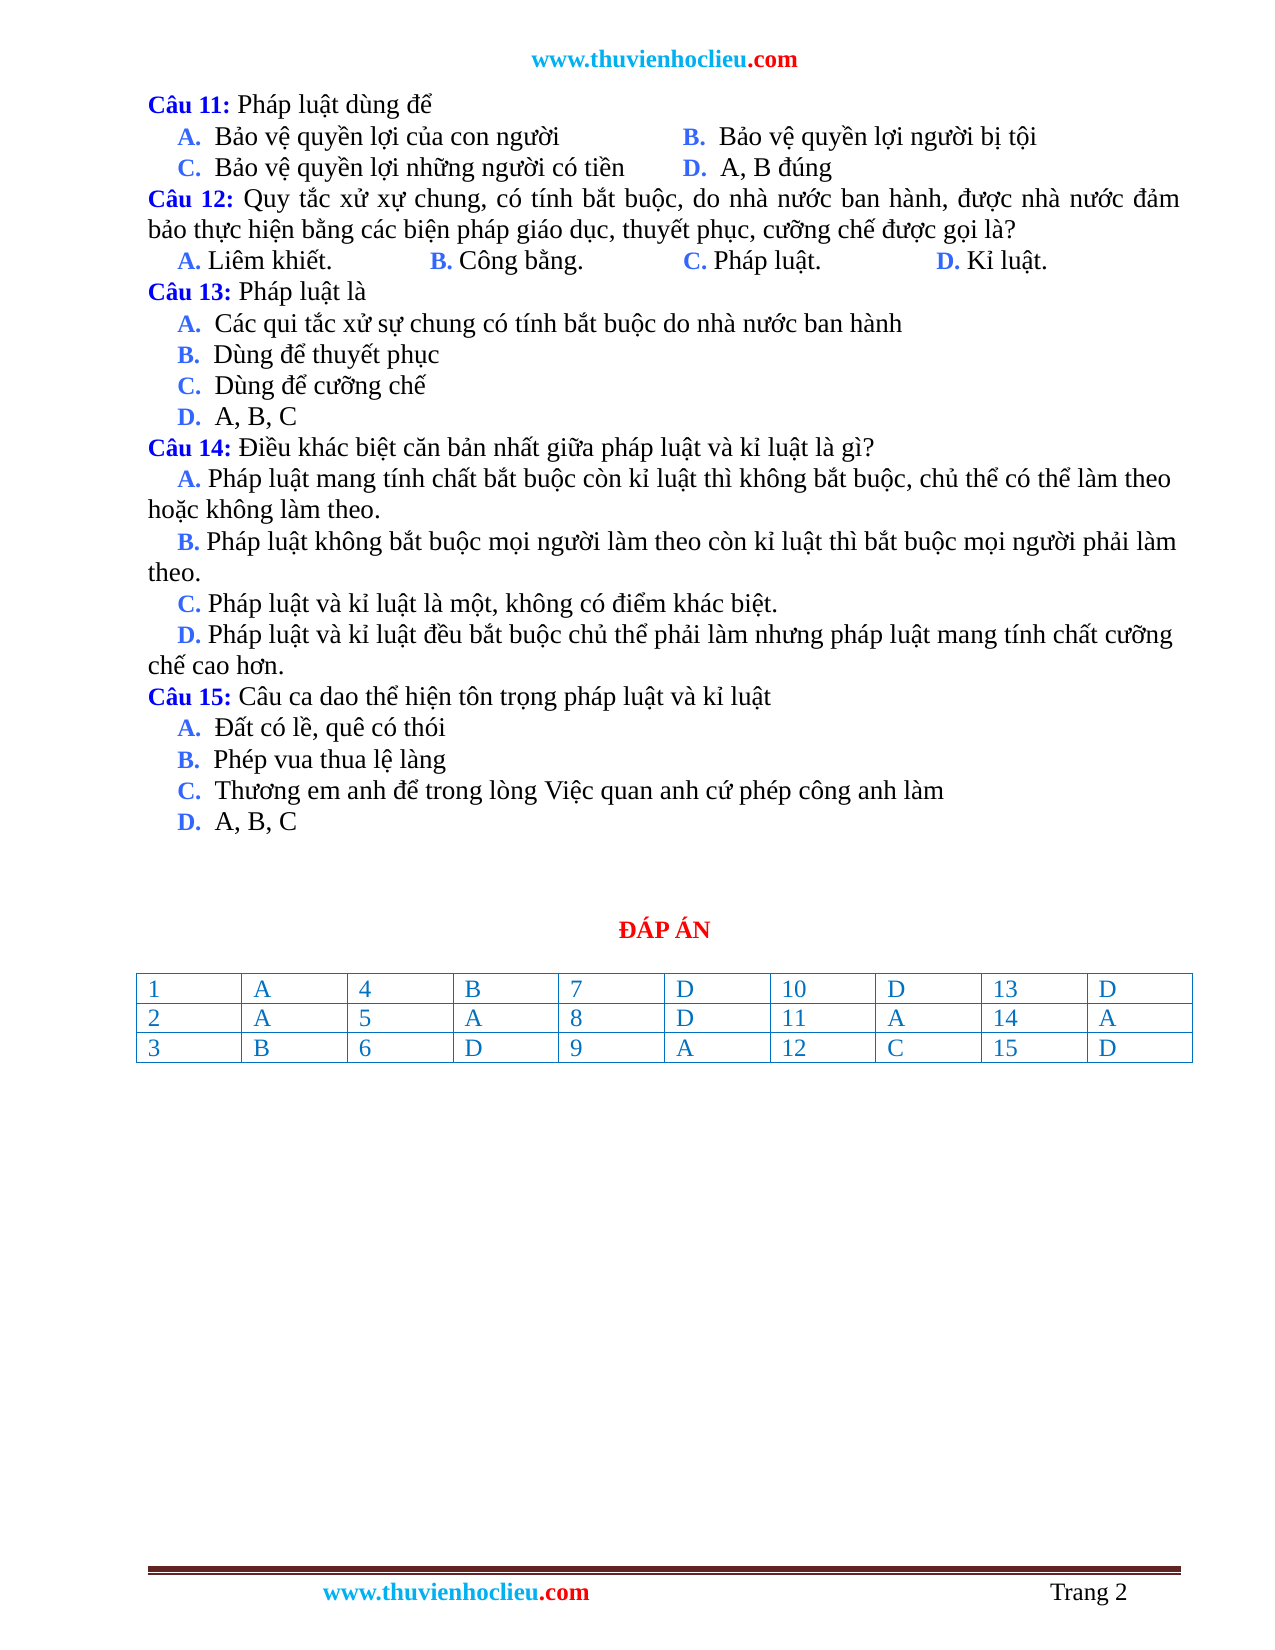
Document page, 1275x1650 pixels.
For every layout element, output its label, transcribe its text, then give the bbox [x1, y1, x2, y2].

text Câu 14: Điều khác biệt căn bản nhất giữa pháp luật và kỉ luật là gì? [148, 431, 1181, 462]
text D. A, B, C [148, 400, 1181, 431]
table_cell C [876, 1033, 981, 1062]
table_cell 11 [771, 1004, 875, 1032]
text Câu 15: Câu ca dao thể hiện tôn trọng pháp luật và kỉ luật [148, 680, 1181, 712]
table_cell A [1088, 1004, 1192, 1032]
table_header 4 [348, 974, 453, 1002]
text ĐÁP ÁN [148, 915, 1181, 944]
table_cell D [665, 1004, 770, 1032]
text A. Đất có lề, quê có thói [148, 712, 1181, 743]
table_header 7 [559, 974, 664, 1002]
table_cell D [454, 1033, 558, 1062]
table_cell 14 [982, 1004, 1087, 1032]
table_cell A [876, 1004, 981, 1032]
table_cell A [665, 1033, 770, 1062]
table_header 1 [137, 974, 241, 1002]
text Câu 11: Pháp luật dùng để [148, 89, 1181, 120]
text C. Bảo vệ quyền lợi những người có tiền D. A, B đúng [148, 151, 1181, 182]
text A. Pháp luật mang tính chất bắt buộc còn kỉ luật thì không bắt buộc, chủ thể có thể làm theo hoặc không làm theo. [148, 462, 1181, 525]
table_cell 9 [559, 1033, 664, 1062]
text C. Dùng để cưỡng chế [148, 369, 1181, 400]
table_header D [1088, 974, 1192, 1002]
table_cell 6 [348, 1033, 453, 1062]
table_cell D [1088, 1033, 1192, 1062]
table_cell A [242, 1004, 347, 1032]
table_cell 8 [559, 1004, 664, 1032]
table_cell 12 [771, 1033, 875, 1062]
table_header B [454, 974, 558, 1002]
text A. Liêm khiết. B. Công bằng. C. Pháp luật. D. Kỉ luật. [148, 244, 1181, 276]
table_cell 2 [137, 1004, 241, 1032]
text B. Phép vua thua lệ làng [148, 743, 1181, 774]
table_cell B [242, 1033, 347, 1062]
table_header 13 [982, 974, 1087, 1002]
text Câu 12: Quy tắc xử xự chung, có tính bắt buộc, do nhà nước ban hành, được nhà nước đảm bảo thực hiện bằng các biện pháp giáo dục, thuyết phục, cưỡng chế được gọi là? [148, 182, 1181, 244]
table_cell 5 [348, 1004, 453, 1032]
text A. Bảo vệ quyền lợi của con người B. Bảo vệ quyền lợi người bị tội [148, 120, 1181, 151]
table_header D [665, 974, 770, 1002]
text A. Các qui tắc xử sự chung có tính bắt buộc do nhà nước ban hành [148, 307, 1181, 338]
table_cell A [454, 1004, 558, 1032]
text Câu 13: Pháp luật là [148, 276, 1181, 307]
table_header A [242, 974, 347, 1002]
text C. Thương em anh để trong lòng Việc quan anh cứ phép công anh làm [148, 774, 1181, 805]
table_cell 15 [982, 1033, 1087, 1062]
table_header 10 [771, 974, 875, 1002]
text B. Dùng để thuyết phục [148, 338, 1181, 369]
text C. Pháp luật và kỉ luật là một, không có điểm khác biệt. [148, 587, 1181, 618]
table_cell 3 [137, 1033, 241, 1062]
text D. A, B, C [148, 805, 1181, 836]
text D. Pháp luật và kỉ luật đều bắt buộc chủ thể phải làm nhưng pháp luật mang tính chất cưỡng chế cao hơn. [148, 618, 1181, 680]
text B. Pháp luật không bắt buộc mọi người làm theo còn kỉ luật thì bắt buộc mọi người phải làm theo. [148, 525, 1181, 587]
table_header D [876, 974, 981, 1002]
